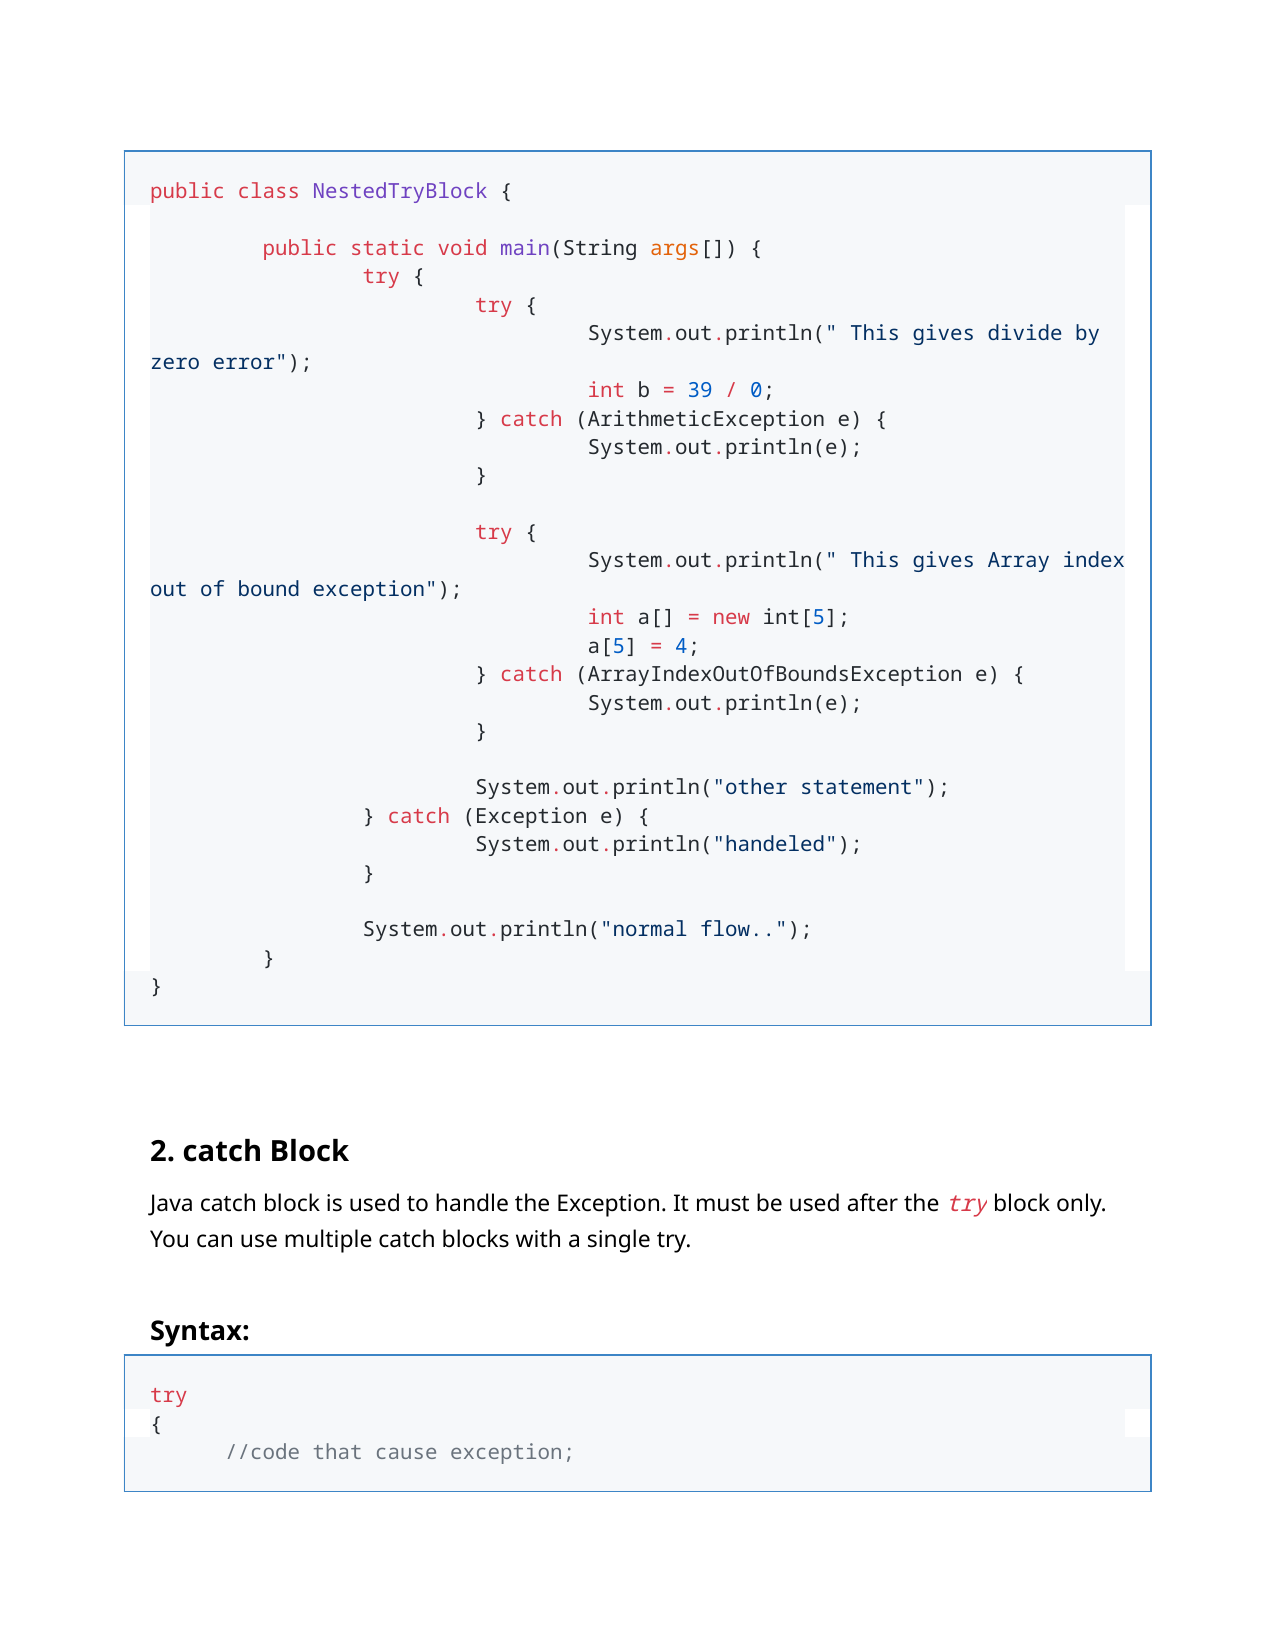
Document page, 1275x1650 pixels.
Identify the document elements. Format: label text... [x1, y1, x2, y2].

text try { [150, 517, 1125, 545]
subtitle Syntax: [150, 1311, 1125, 1348]
text System.out.println("handeled"); [150, 829, 1125, 858]
text int a[] = new int[5]; [150, 602, 1125, 631]
text try { [150, 261, 1125, 290]
text int b = 39 / 0; [150, 375, 1125, 404]
text } catch (ArrayIndexOutOfBoundsException e) { [150, 659, 1125, 688]
text } catch (Exception e) { [150, 801, 1125, 829]
text Java catch block is used to handle the Exception. It must be used after the try block only. You can use multiple catch blocks with a single try. [150, 1187, 1125, 1286]
text } [150, 716, 1125, 744]
text } catch (ArithmeticException e) { [150, 404, 1125, 432]
text try [125, 1356, 1150, 1409]
text } [125, 944, 1150, 1025]
text System.out.println(" This gives Array index out of bound exception"); [150, 545, 1125, 602]
subtitle 2. catch Block [150, 1100, 1125, 1170]
text System.out.println(" This gives divide by zero error"); [150, 318, 1125, 375]
text System.out.println(e); [150, 432, 1125, 461]
text System.out.println(e); [150, 688, 1125, 716]
text } [150, 461, 1125, 489]
text public class NestedTryBlock { [125, 152, 1150, 205]
text System.out.println("other statement"); [150, 772, 1125, 801]
text a[5] = 4; [150, 631, 1125, 659]
text System.out.println("normal flow.."); [150, 914, 1125, 943]
text public static void main(String args[]) { [150, 233, 1125, 261]
text //code that cause exception; [125, 1411, 1150, 1491]
text } [150, 858, 1125, 886]
text try { [150, 290, 1125, 318]
